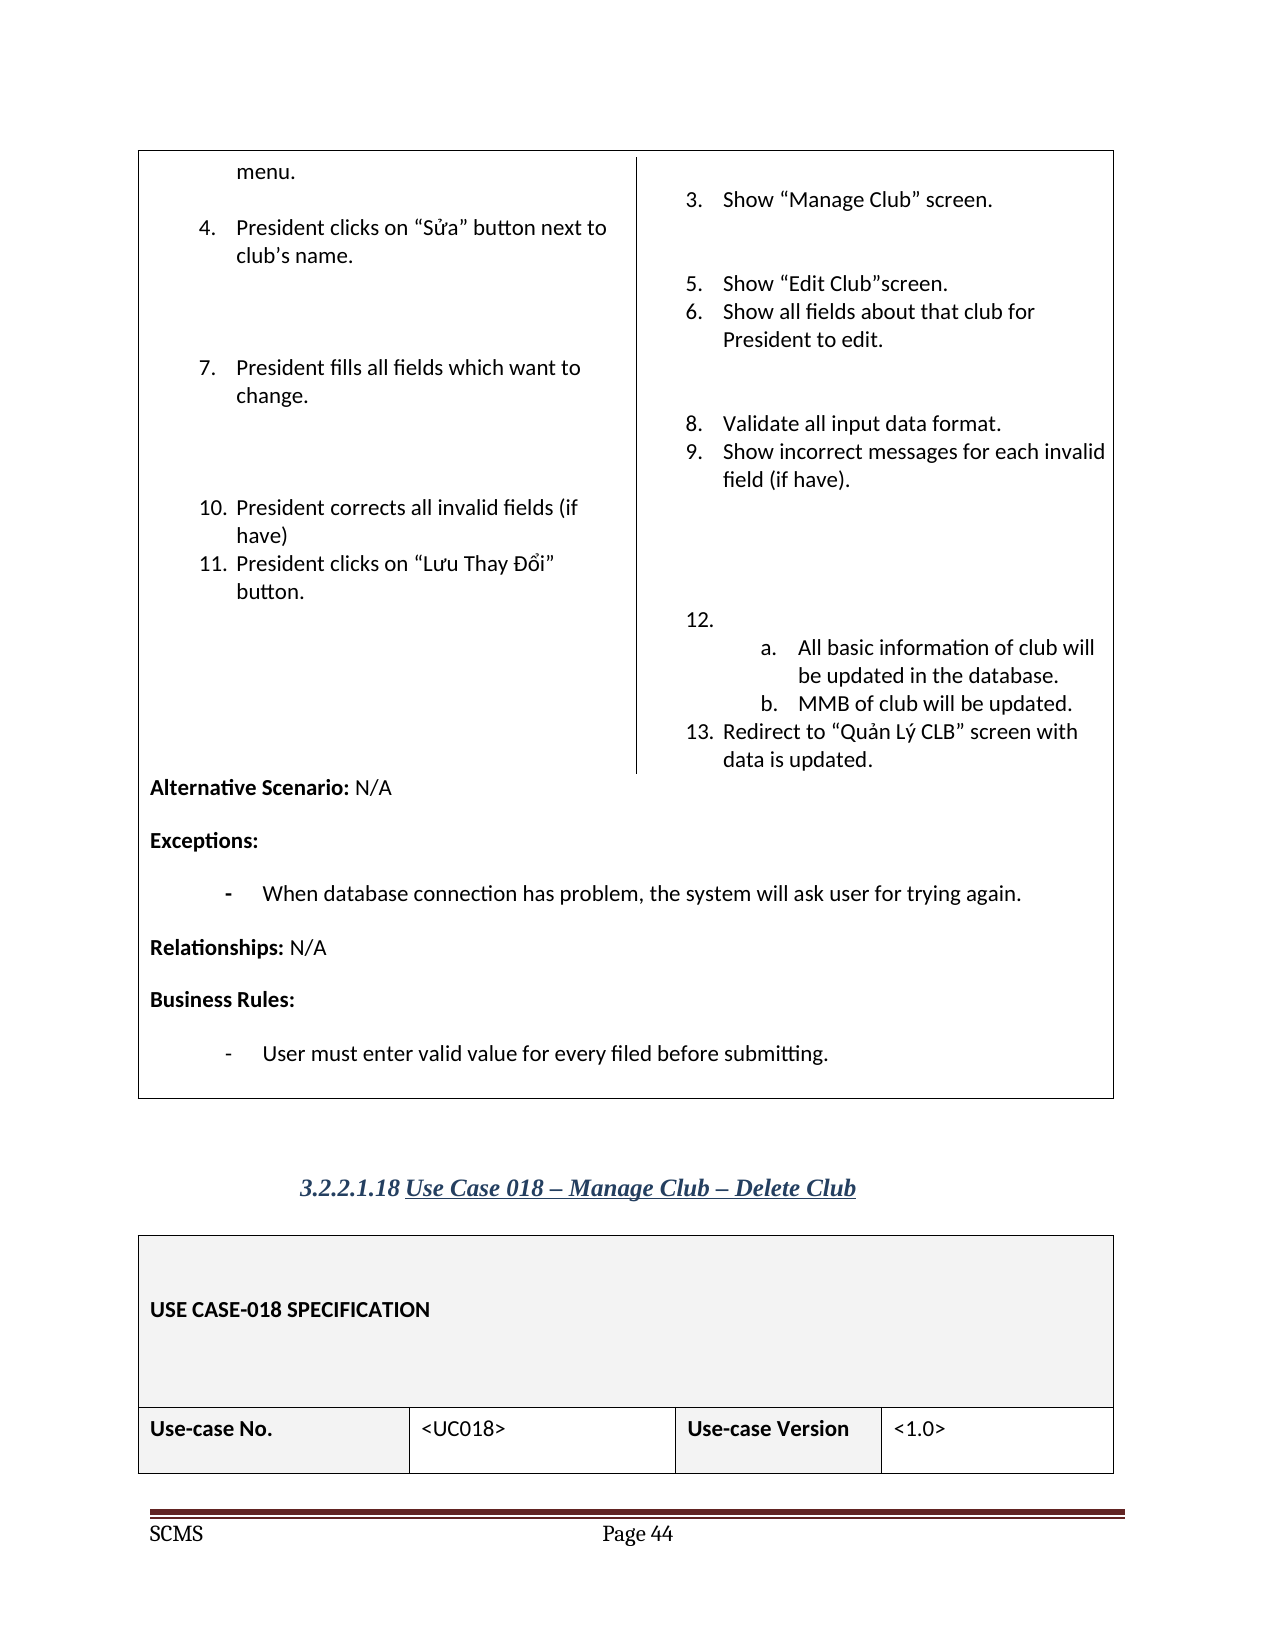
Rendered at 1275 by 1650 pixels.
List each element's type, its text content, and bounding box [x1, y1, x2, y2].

table_cell Use-case Version [676, 1408, 881, 1473]
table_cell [139, 151, 1113, 1097]
table_cell Use-case No. [139, 1408, 409, 1473]
table_header USE CASE-018 SPECIFICATION [139, 1236, 1113, 1407]
subtitle Use Case 018 – Manage Club – Delete Club [300, 1173, 1125, 1202]
table_cell <1.0> [882, 1408, 1113, 1473]
table_cell <UC018> [410, 1408, 675, 1473]
